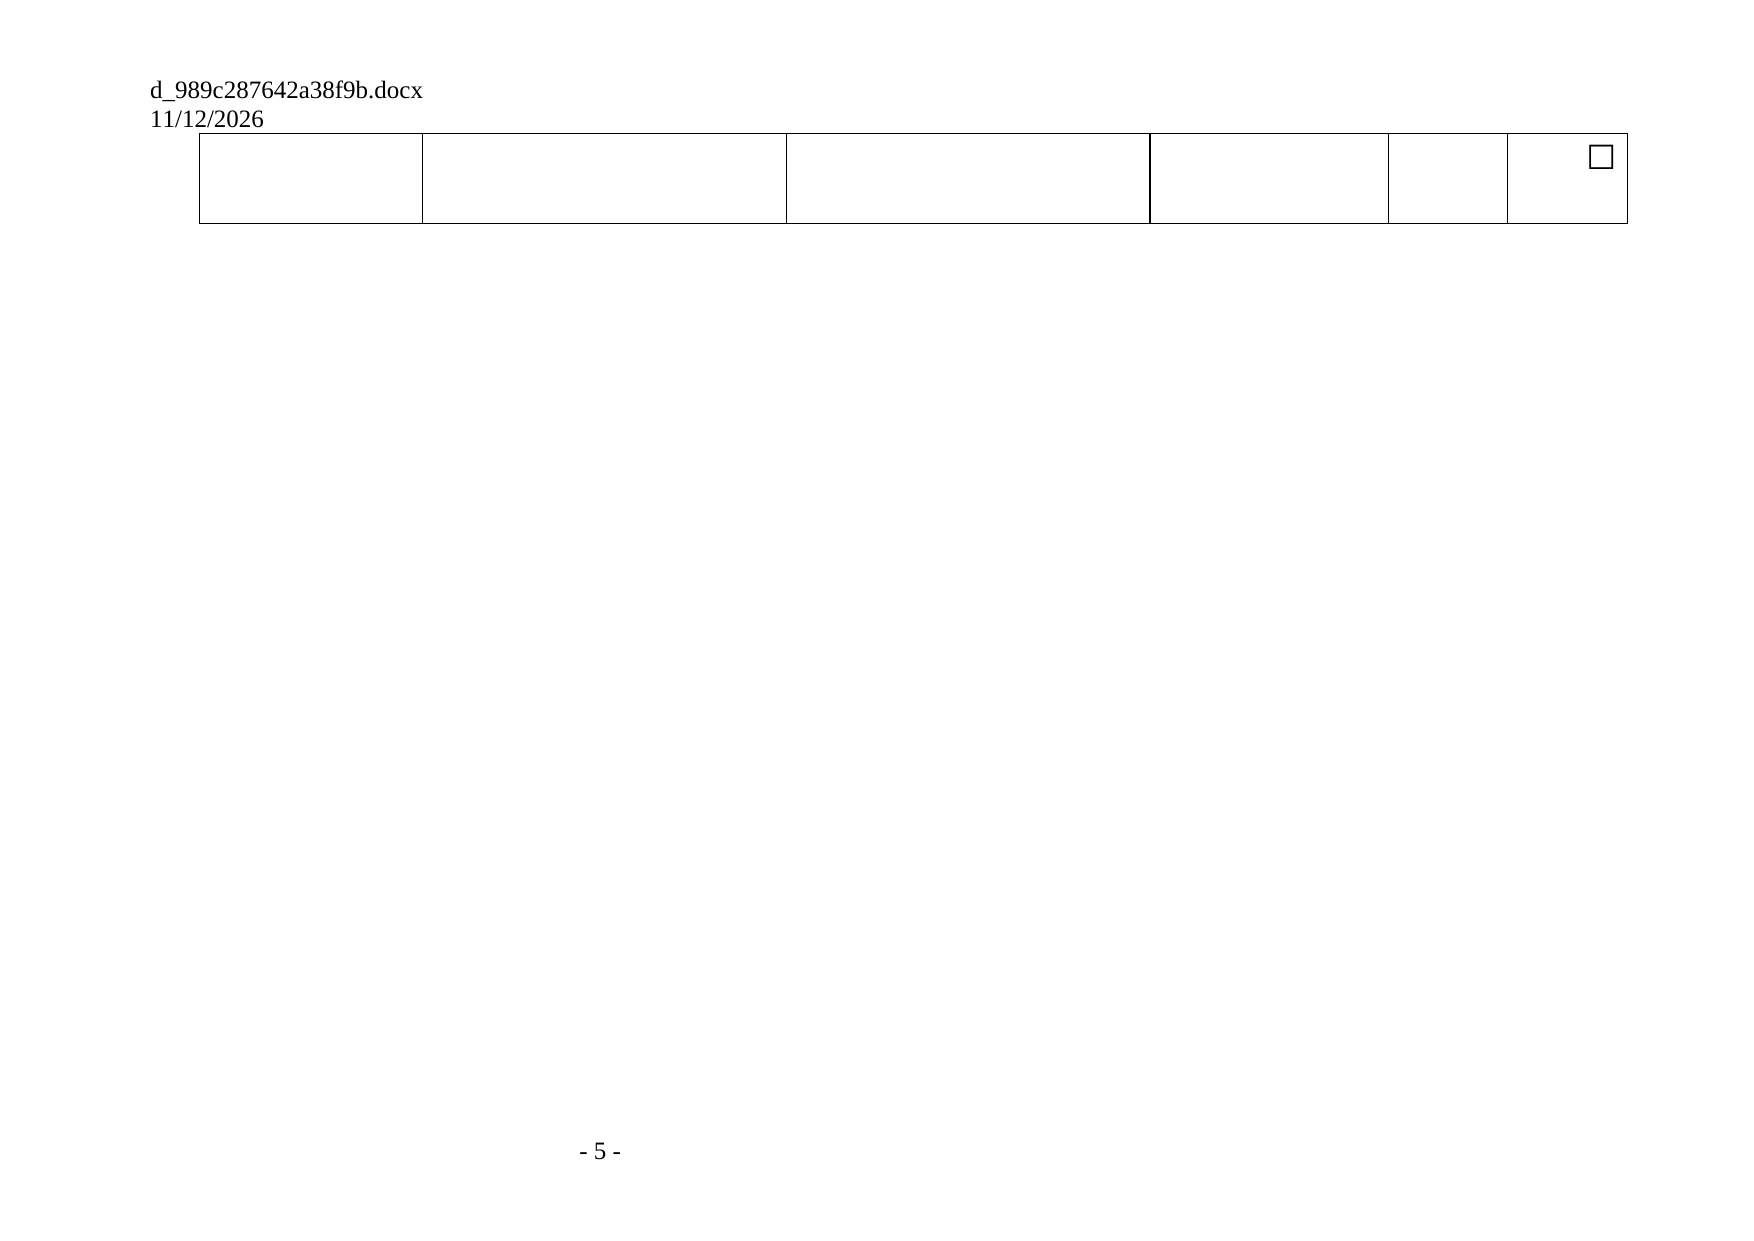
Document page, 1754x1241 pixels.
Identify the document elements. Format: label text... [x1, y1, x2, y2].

table_cell ☐ [1508, 134, 1627, 222]
table_cell [787, 134, 1149, 222]
table_cell [200, 134, 422, 222]
table_cell [1389, 134, 1507, 222]
table_cell [1151, 134, 1388, 222]
table_cell [423, 134, 786, 222]
